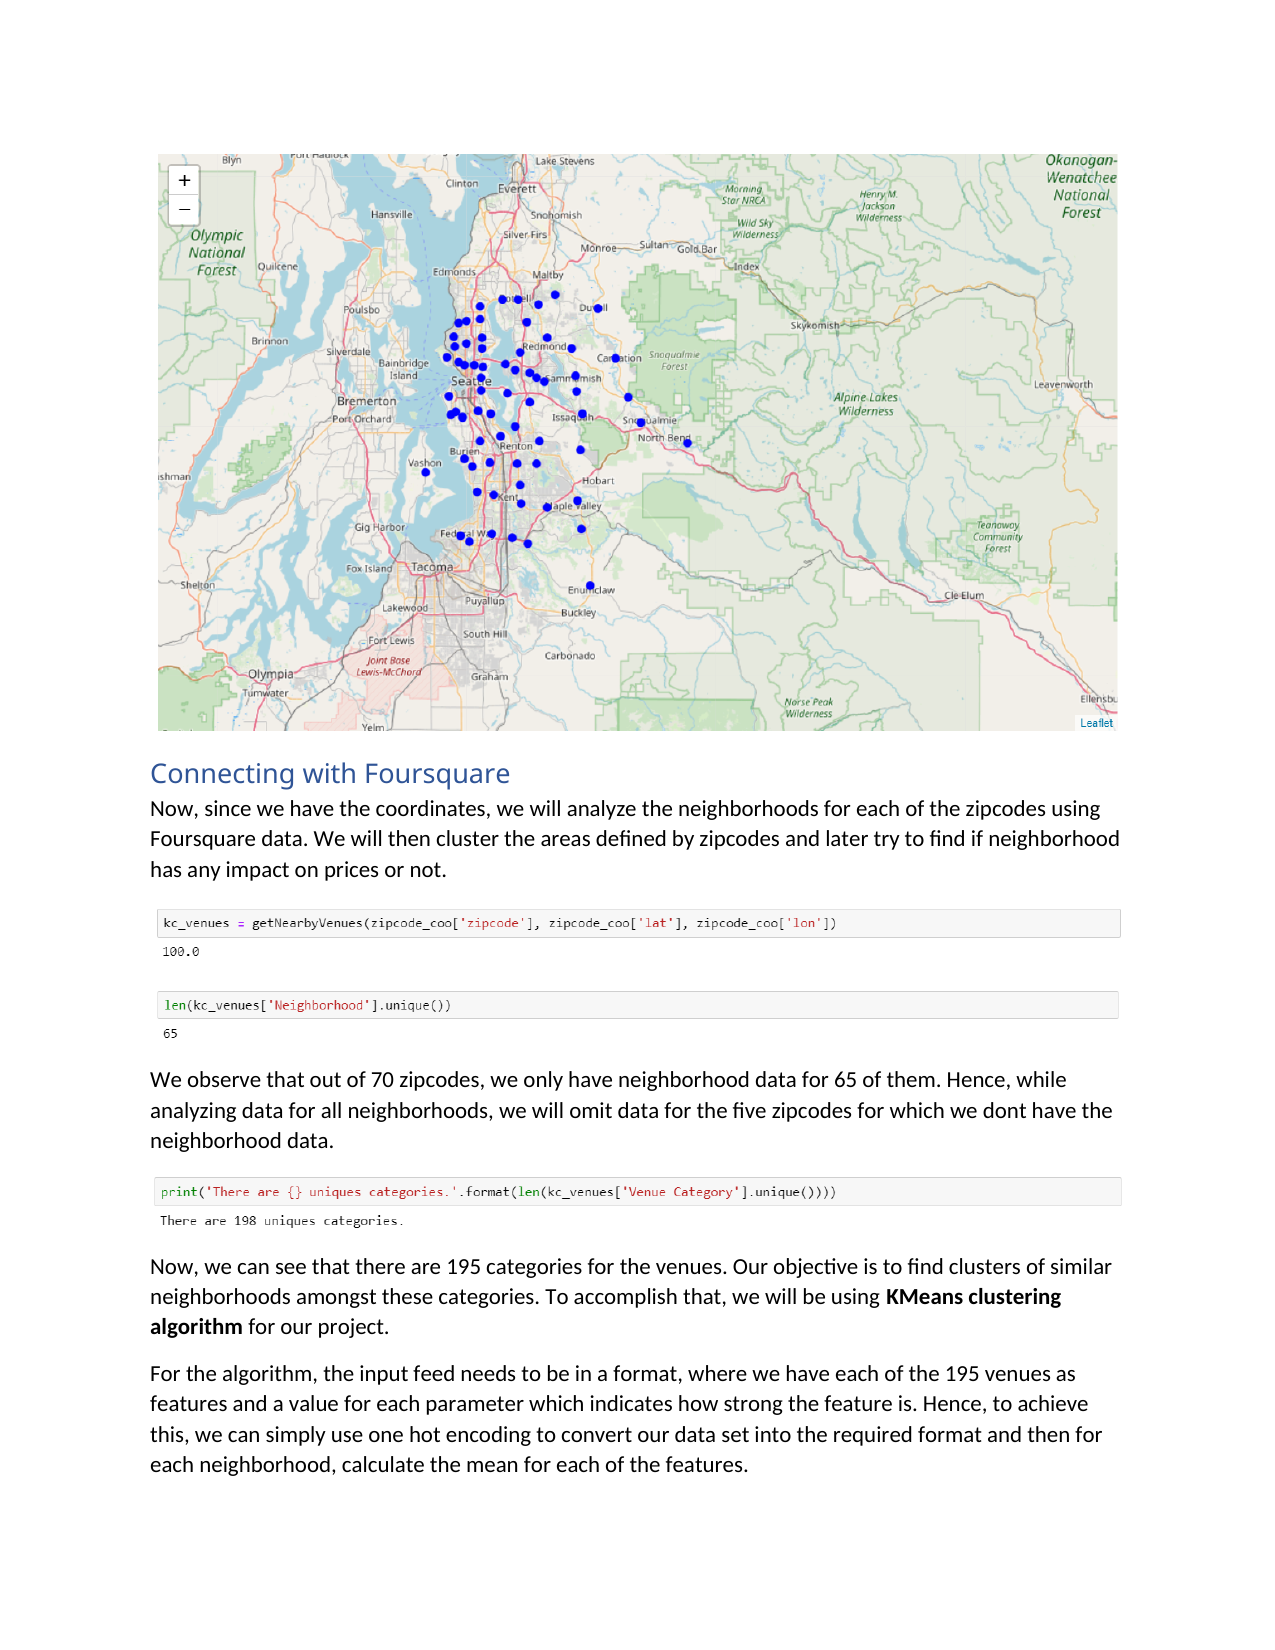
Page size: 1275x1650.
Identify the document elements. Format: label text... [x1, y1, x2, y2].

picture [150, 150, 1125, 736]
subtitle Connecting with Foursquare [150, 754, 1125, 791]
picture [150, 901, 1125, 966]
picture [150, 1172, 1125, 1234]
text Now, since we have the coordinates, we will analyze the neighborhoods for each of the zipcodes using Foursquare data. We will then cluster the areas defined by zipcodes and later try to find if neighborhood has any impact on prices or not. [150, 794, 1125, 883]
text We observe that out of 70 zipcodes, we only have neighborhood data for 65 of them. Hence, while analyzing data for all neighborhoods, we will omit data for the five zipcodes for which we dont have the neighborhood data. [150, 1066, 1125, 1154]
text For the algorithm, the input feed needs to be in a format, where we have each of the 195 venues as features and a value for each parameter which indicates how strong the feature is. Hence, to achieve this, we can simply use one hot encoding to convert our data set into the required format and then for each neighborhood, calculate the mean for each of the features. [150, 1359, 1125, 1478]
picture [150, 984, 1125, 1047]
text Now, we can see that there are 195 categories for the venues. Our objective is to find clusters of similar neighborhoods amongst these categories. To accomplish that, we will be using KMeans clustering algorithm for our project. [150, 1252, 1125, 1341]
